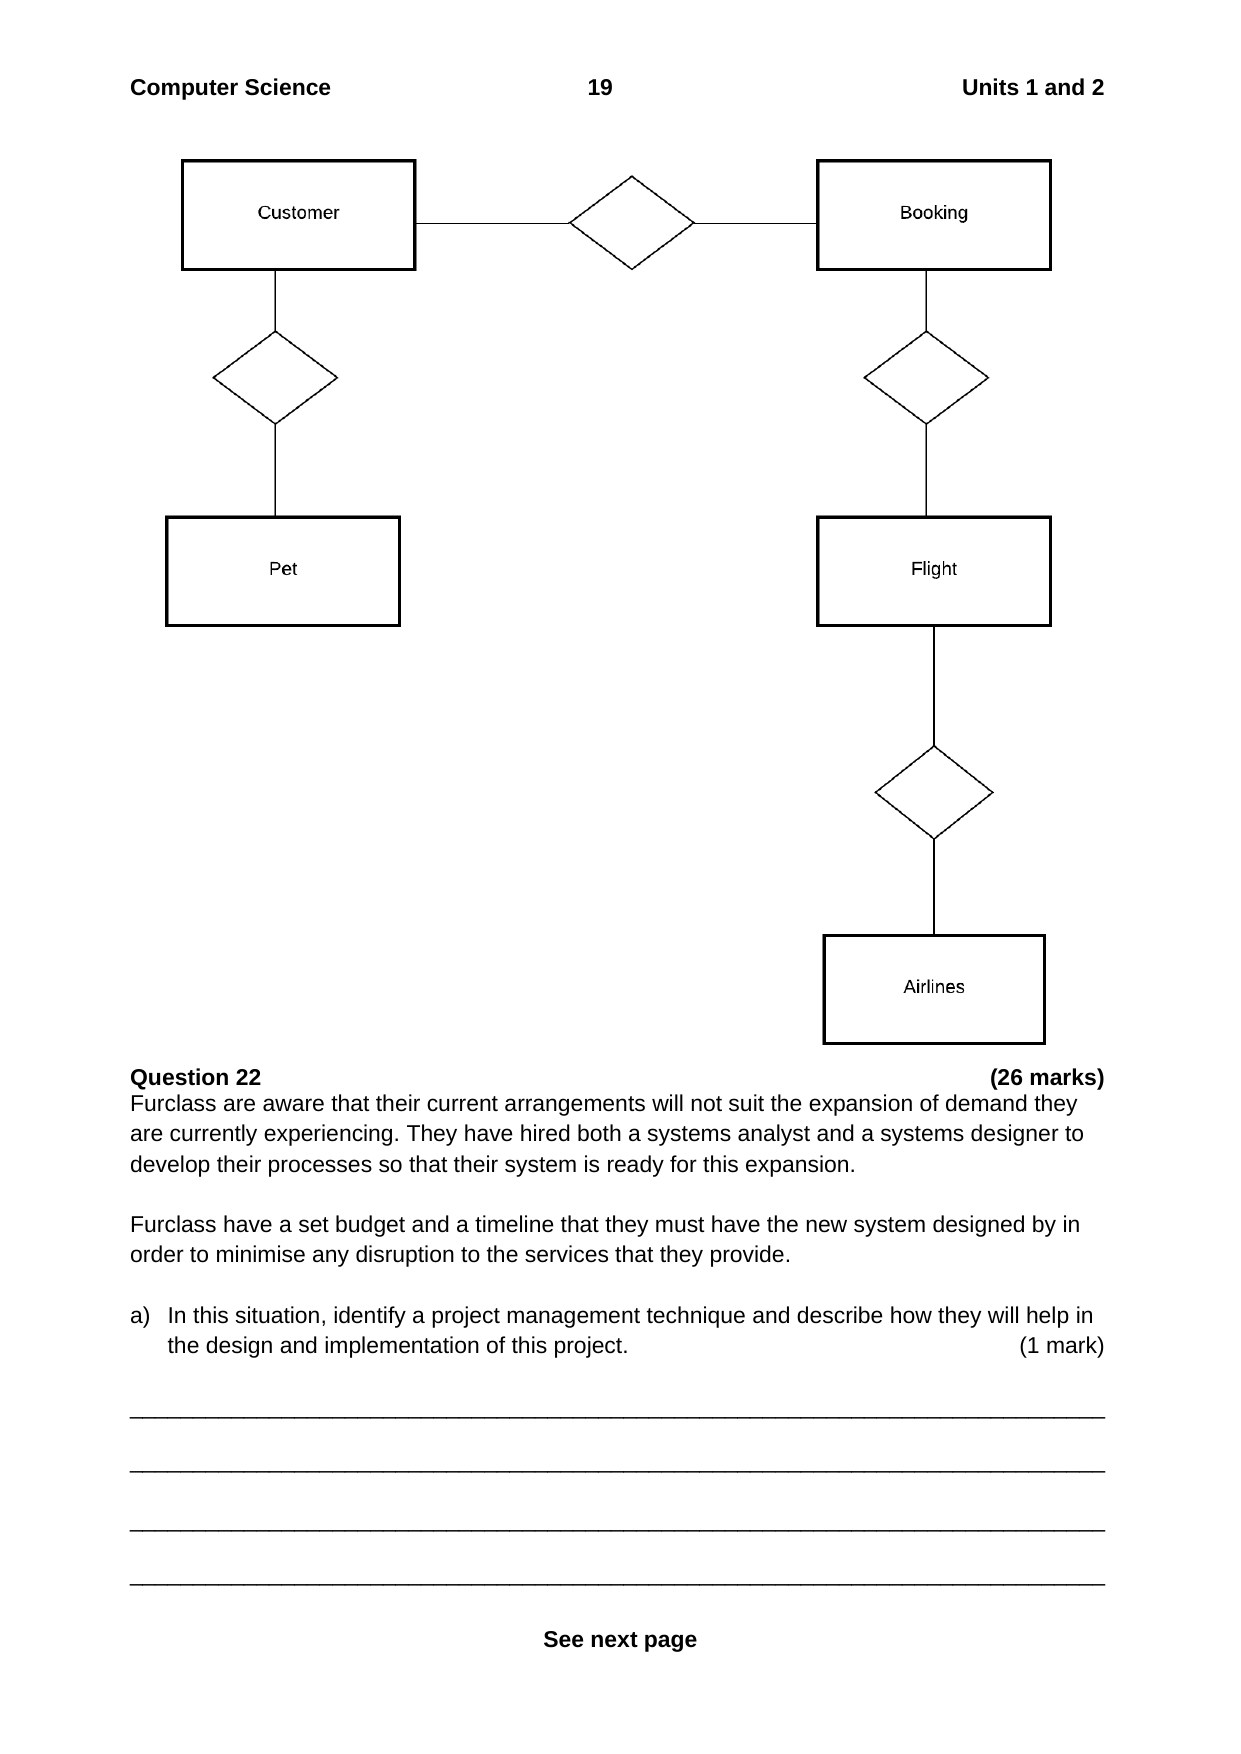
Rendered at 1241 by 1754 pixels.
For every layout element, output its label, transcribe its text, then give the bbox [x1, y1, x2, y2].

list In this situation, identify a project management technique and describe how they will help in the design and implementation of this project. (1 mark) [130, 1302, 1110, 1358]
picture [120, 144, 1066, 1064]
text Furclass have a set budget and a timeline that they must have the new system designed by in order to minimise any disruption to the services that they provide. [130, 1211, 1110, 1268]
text Furclass are aware that their current arrangements will not suit the expansion of demand they are currently experiencing. They have hired both a systems analyst and a systems designer to develop their processes so that their system is ready for this expansion. [130, 1090, 1110, 1177]
